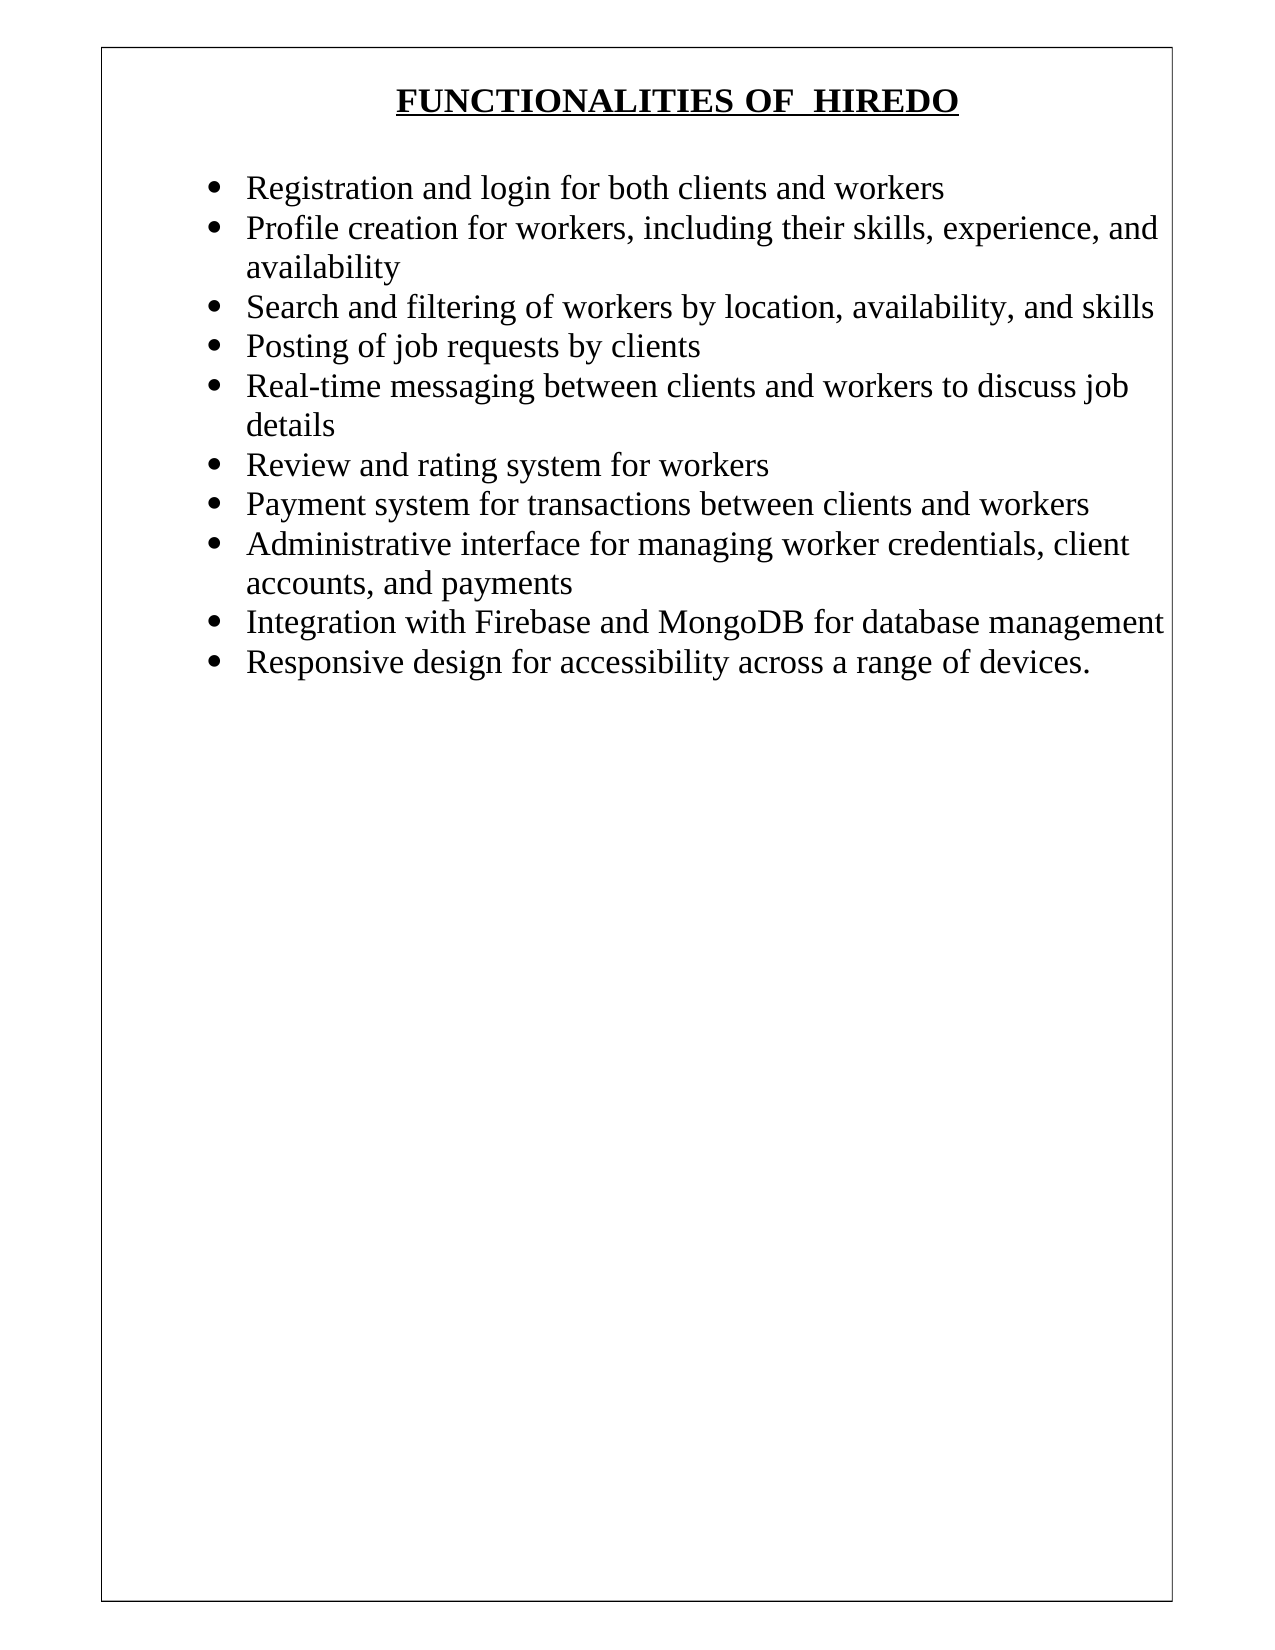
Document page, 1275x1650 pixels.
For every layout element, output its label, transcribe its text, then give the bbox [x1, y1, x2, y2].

list Real-time messaging between clients and workers to discuss job details [208, 365, 1173, 444]
list Registration and login for both clients and workers [208, 167, 1173, 207]
list Search and filtering of workers by location, availability, and skills [208, 286, 1173, 325]
list Responsive design for accessibility across a range of devices. [208, 641, 1173, 681]
list Profile creation for workers, including their skills, experience, and availability [208, 207, 1173, 286]
subtitle FUNCTIONALITIES OF HIREDO [321, 80, 979, 119]
list Integration with Firebase and MongoDB for database management [208, 602, 1173, 641]
list Payment system for transactions between clients and workers [208, 483, 1173, 523]
list Administrative interface for managing worker credentials, client accounts, and payments [208, 523, 1173, 602]
list Posting of job requests by clients [208, 325, 1173, 365]
list Review and rating system for workers [208, 444, 1173, 483]
